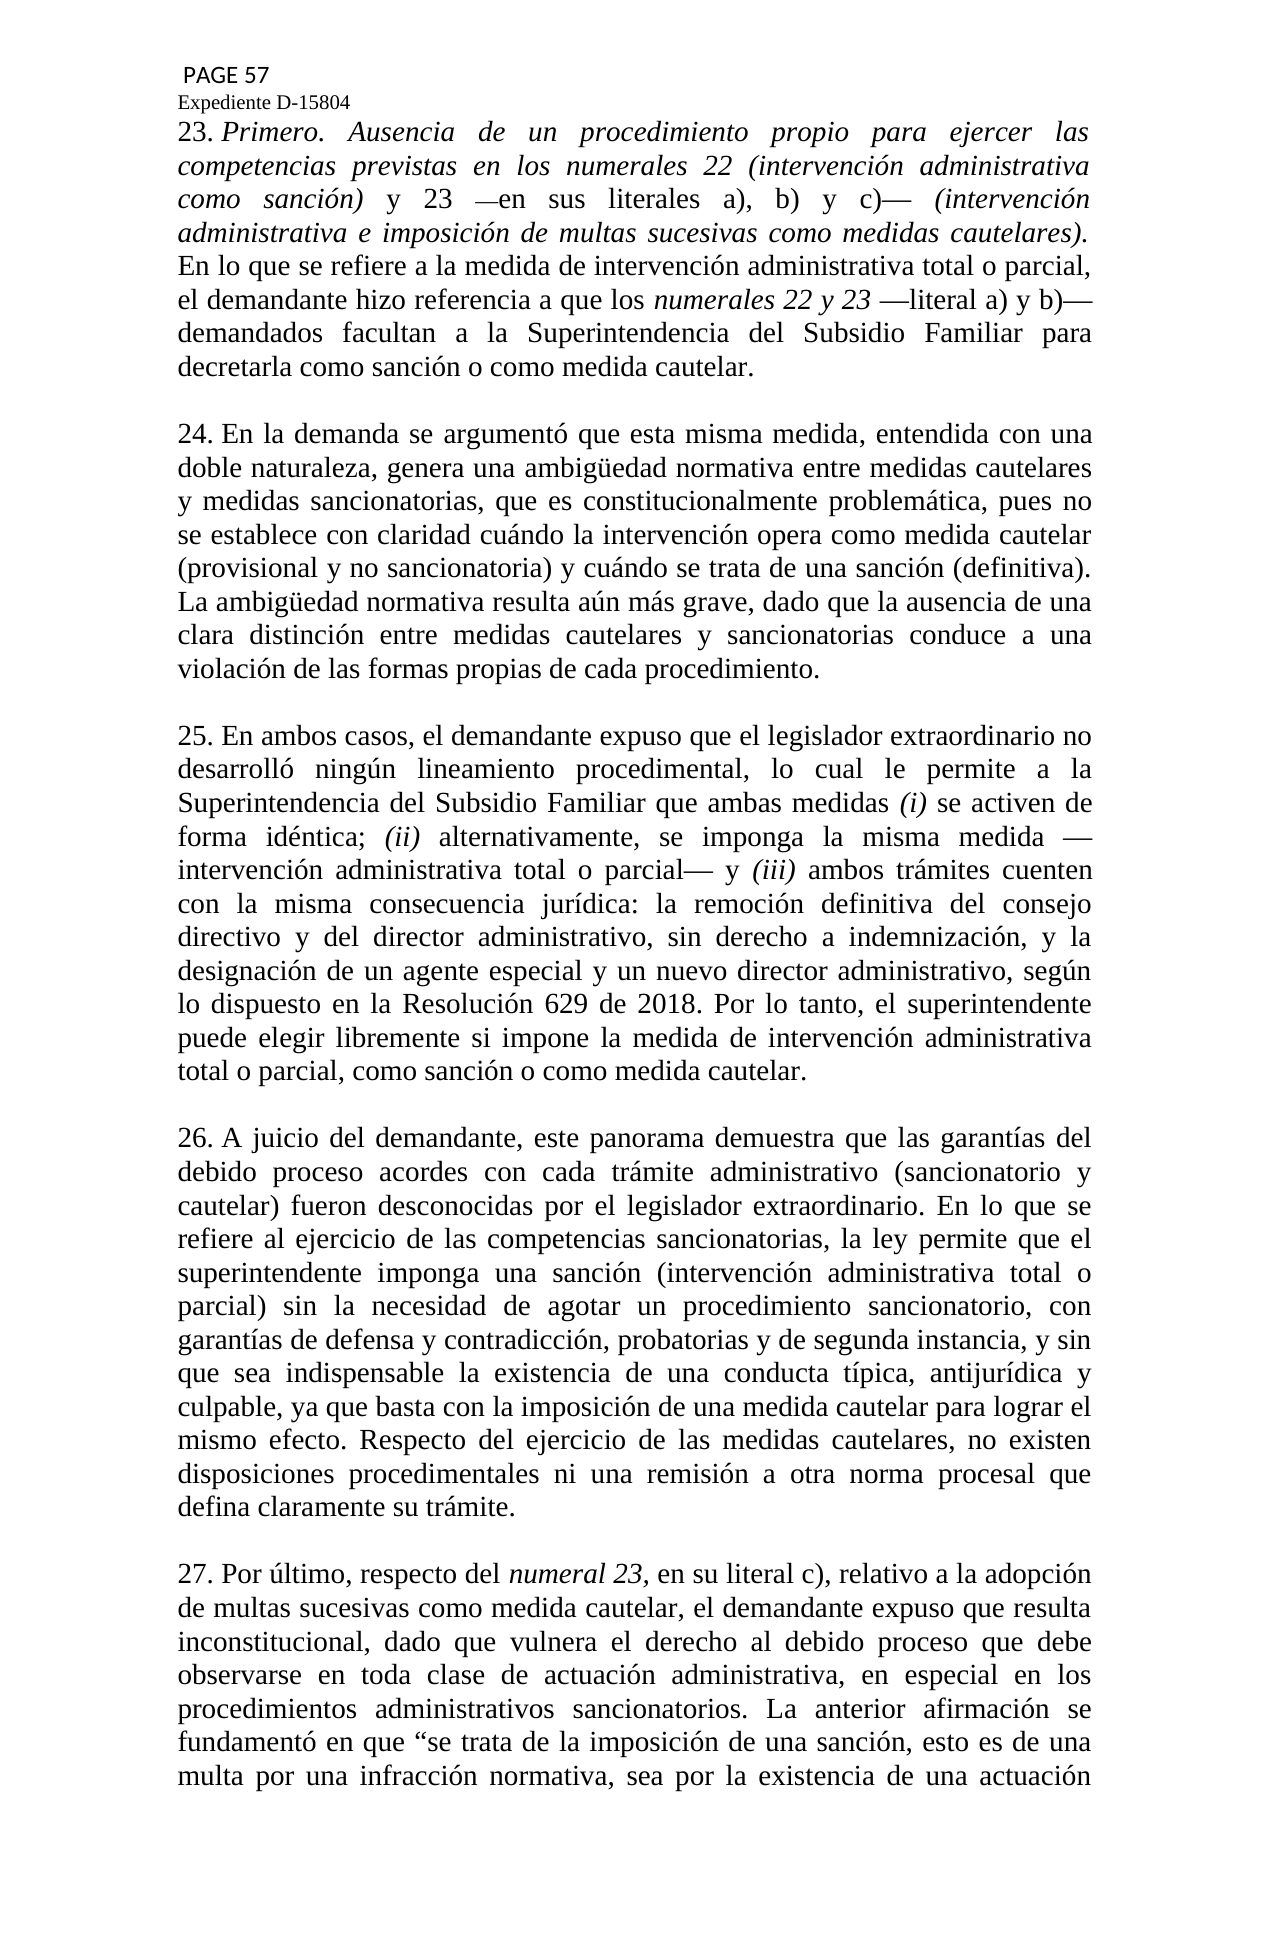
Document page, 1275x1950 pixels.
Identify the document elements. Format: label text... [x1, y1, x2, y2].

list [177, 1557, 1093, 1791]
list En la demanda se argumentó que esta misma medida, entendida con una doble naturaleza, genera una ambigüedad normativa entre medidas cautelares y medidas sancionatorias, que es constitucionalmente problemática, pues no se establece con claridad cuándo la intervención opera como medida cautelar (provisional y no sancionatoria) y cuándo se trata de una sanción (definitiva). La ambigüedad normativa resulta aún más grave, dado que la ausencia de una clara distinción entre medidas cautelares y sancionatorias conduce a una violación de las formas propias de cada procedimiento. [177, 416, 1093, 684]
list A juicio del demandante, este panorama demuestra que las garantías del debido proceso acordes con cada trámite administrativo (sancionatorio y cautelar) fueron desconocidas por el legislador extraordinario. En lo que se refiere al ejercicio de las competencias sancionatorias, la ley permite que el superintendente imponga una sanción (intervención administrativa total o parcial) sin la necesidad de agotar un procedimiento sancionatorio, con garantías de defensa y contradicción, probatorias y de segunda instancia, y sin que sea indispensable la existencia de una conducta típica, antijurídica y culpable, ya que basta con la imposición de una medida cautelar para lograr el mismo efecto. Respecto del ejercicio de las medidas cautelares, no existen disposiciones procedimentales ni una remisión a otra norma procesal que defina claramente su trámite. [177, 1121, 1092, 1523]
list Primero. Ausencia de un procedimiento propio para ejercer las competencias previstas en los numerales 22 (intervención administrativa como sanción) y 23 —en sus literales a), b) y c)— (intervención administrativa e imposición de multas sucesivas como medidas cautelares). En lo que se refiere a la medida de intervención administrativa total o parcial, el demandante hizo referencia a que los numerales 22 y 23 —literal a) y b)— demandados facultan a la Superintendencia del Subsidio Familiar para decretarla como sanción o como medida cautelar. [177, 114, 1093, 383]
list En ambos casos, el demandante expuso que el legislador extraordinario no desarrolló ningún lineamiento procedimental, lo cual le permite a la Superintendencia del Subsidio Familiar que ambas medidas (i) se activen de forma idéntica; (ii) alternativamente, se imponga la misma medida —intervención administrativa total o parcial— y (iii) ambos trámites cuenten con la misma consecuencia jurídica: la remoción definitiva del consejo directivo y del director administrativo, sin derecho a indemnización, y la designación de un agente especial y un nuevo director administrativo, según lo dispuesto en la Resolución 629 de 2018. Por lo tanto, el superintendente puede elegir libremente si impone la medida de intervención administrativa total o parcial, como sanción o como medida cautelar. [177, 718, 1093, 1087]
